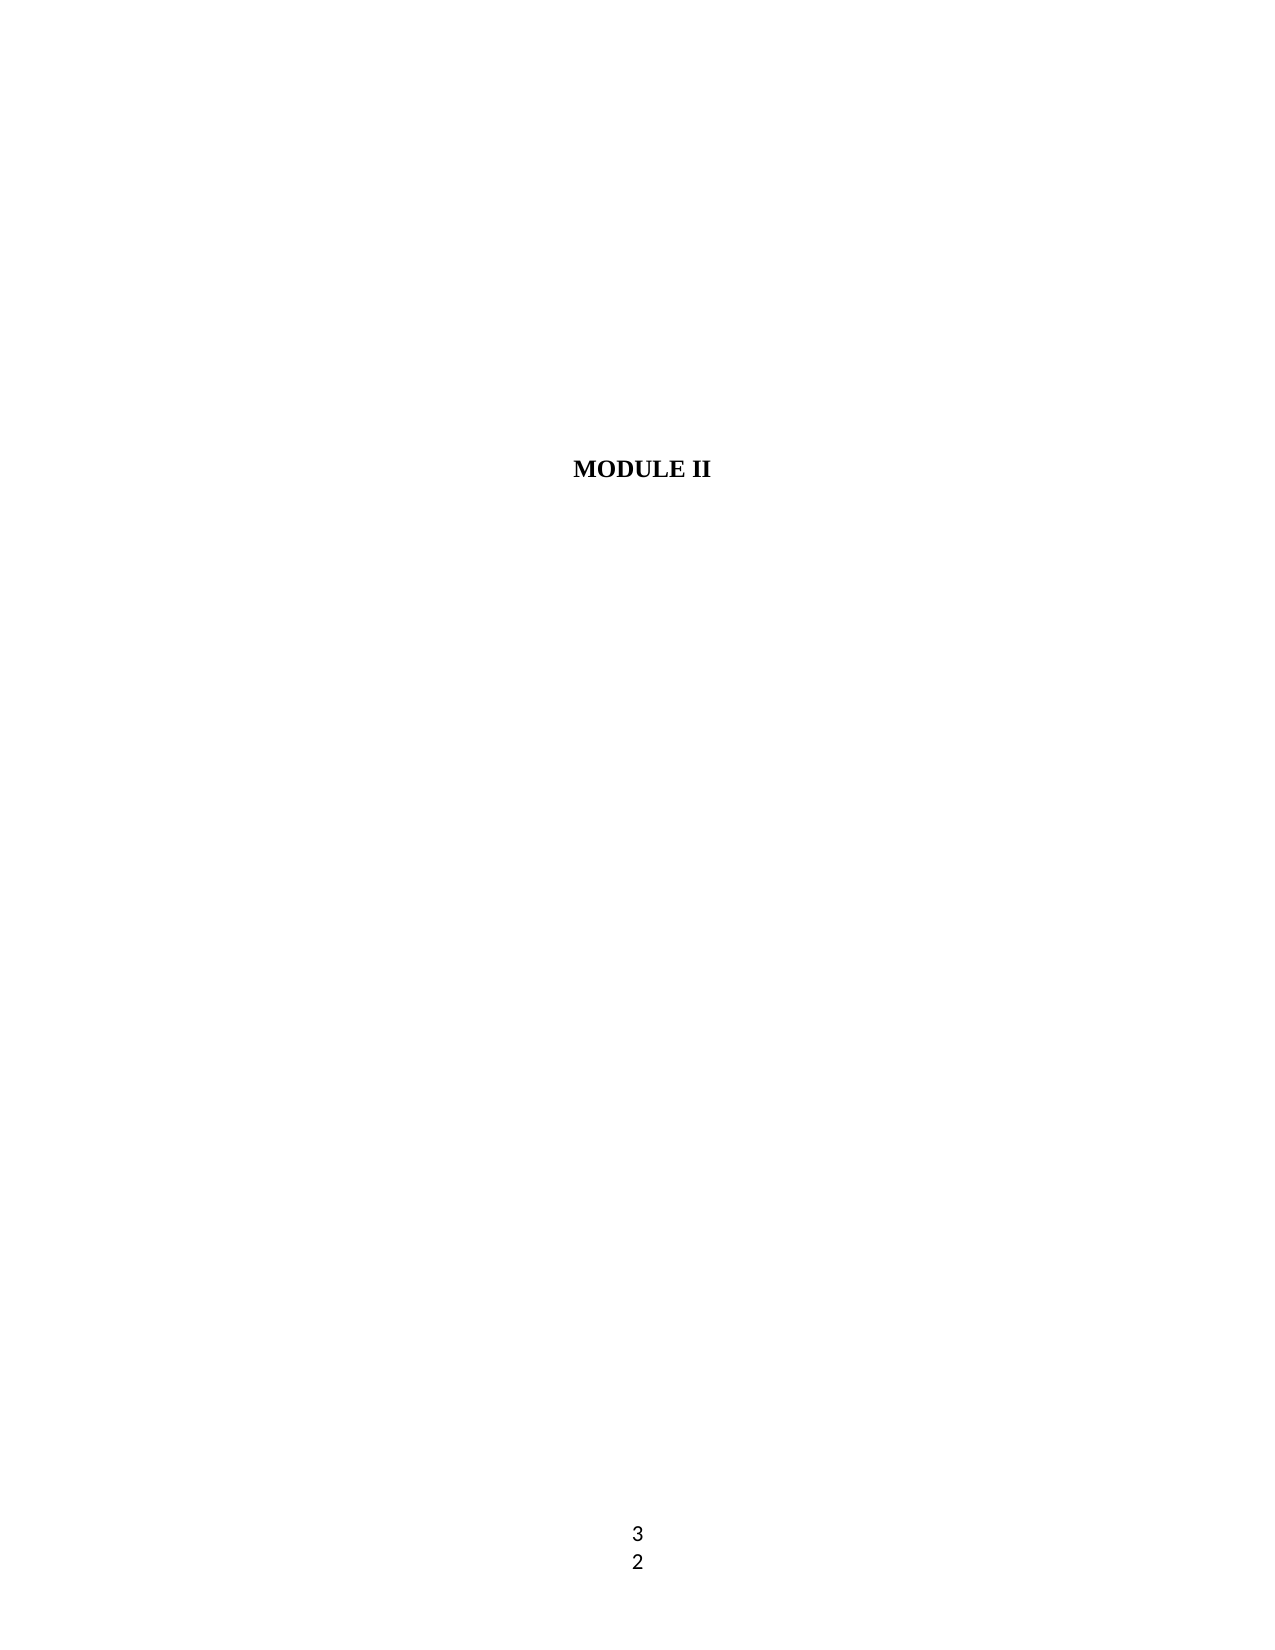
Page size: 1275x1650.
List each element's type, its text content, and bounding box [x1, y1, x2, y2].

subtitle MODULE II [124, 454, 1160, 482]
